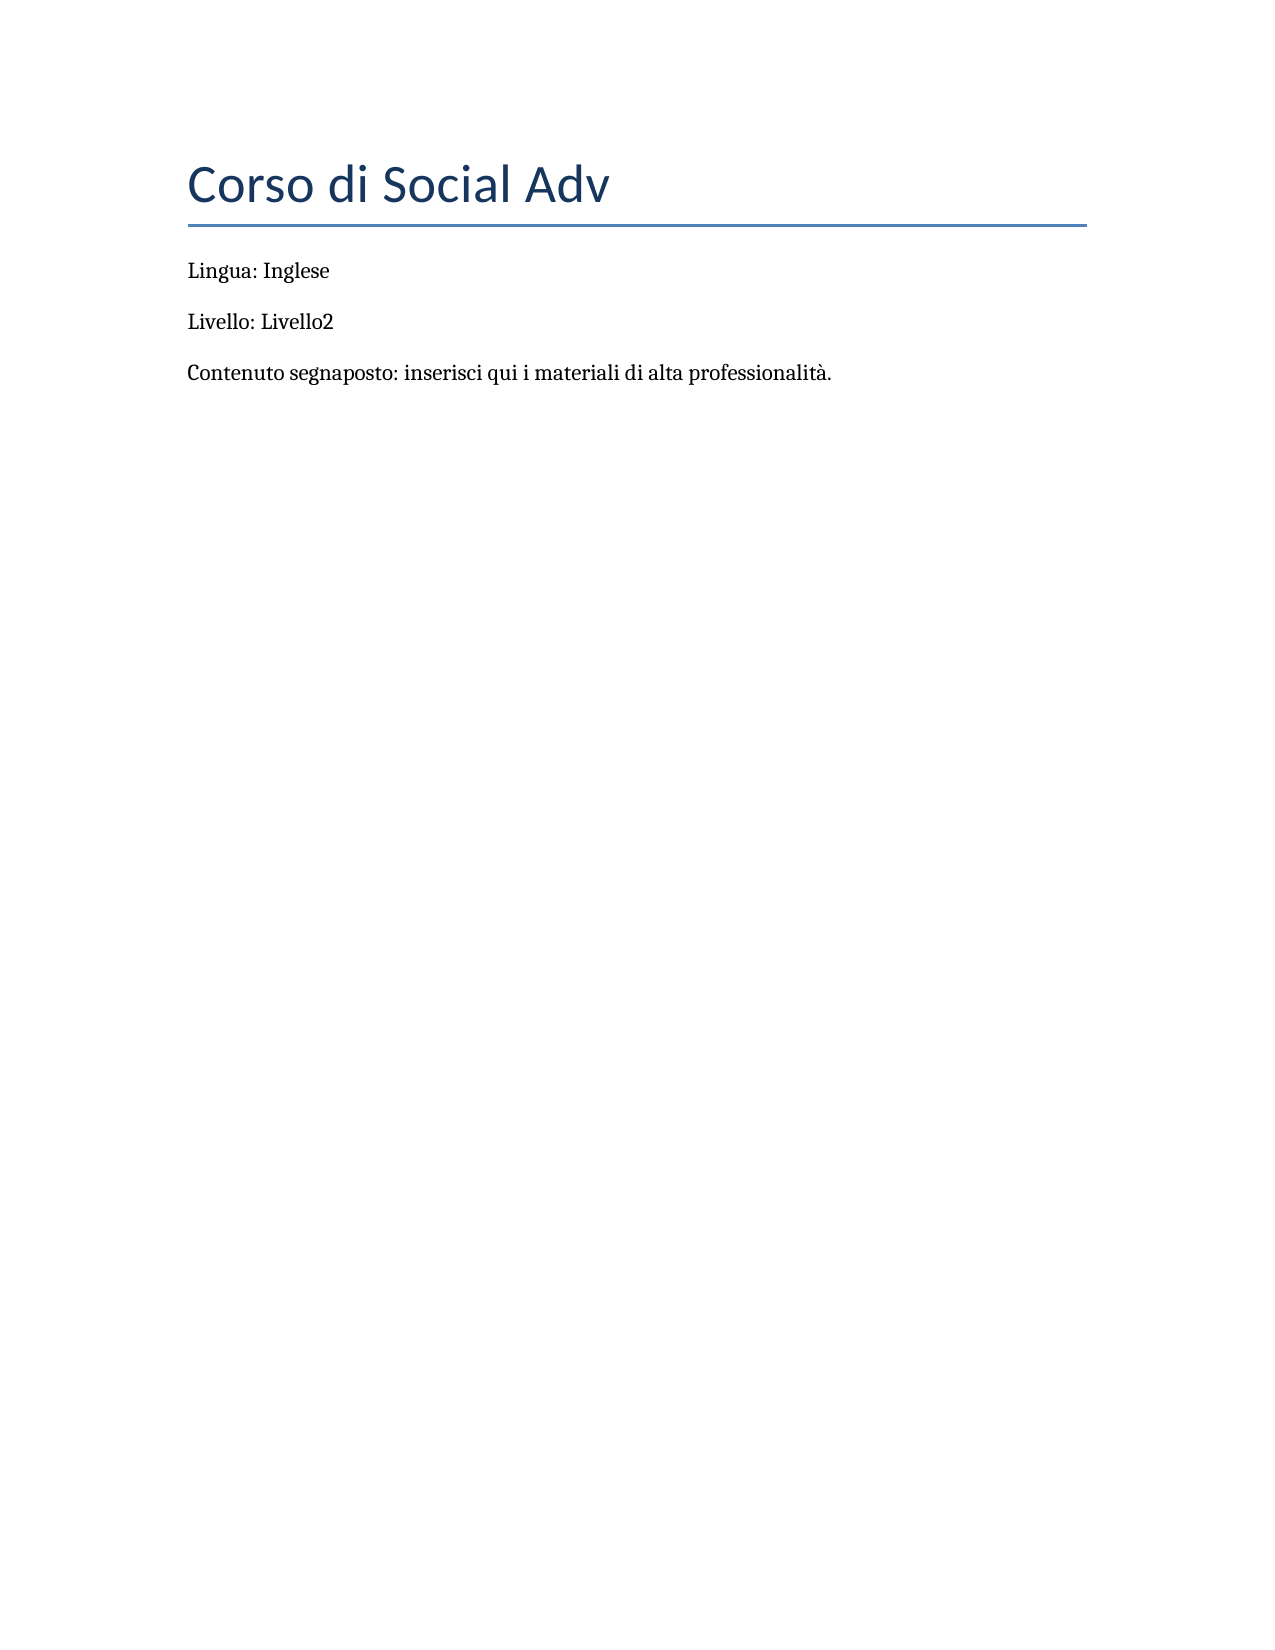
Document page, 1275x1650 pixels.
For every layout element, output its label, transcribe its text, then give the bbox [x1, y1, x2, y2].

text Contenuto segnaposto: inserisci qui i materiali di alta professionalità. [187, 360, 1087, 386]
title Corso di Social Adv [187, 150, 1087, 227]
text Lingua: Inglese [187, 258, 1087, 284]
text Livello: Livello2 [187, 309, 1087, 335]
